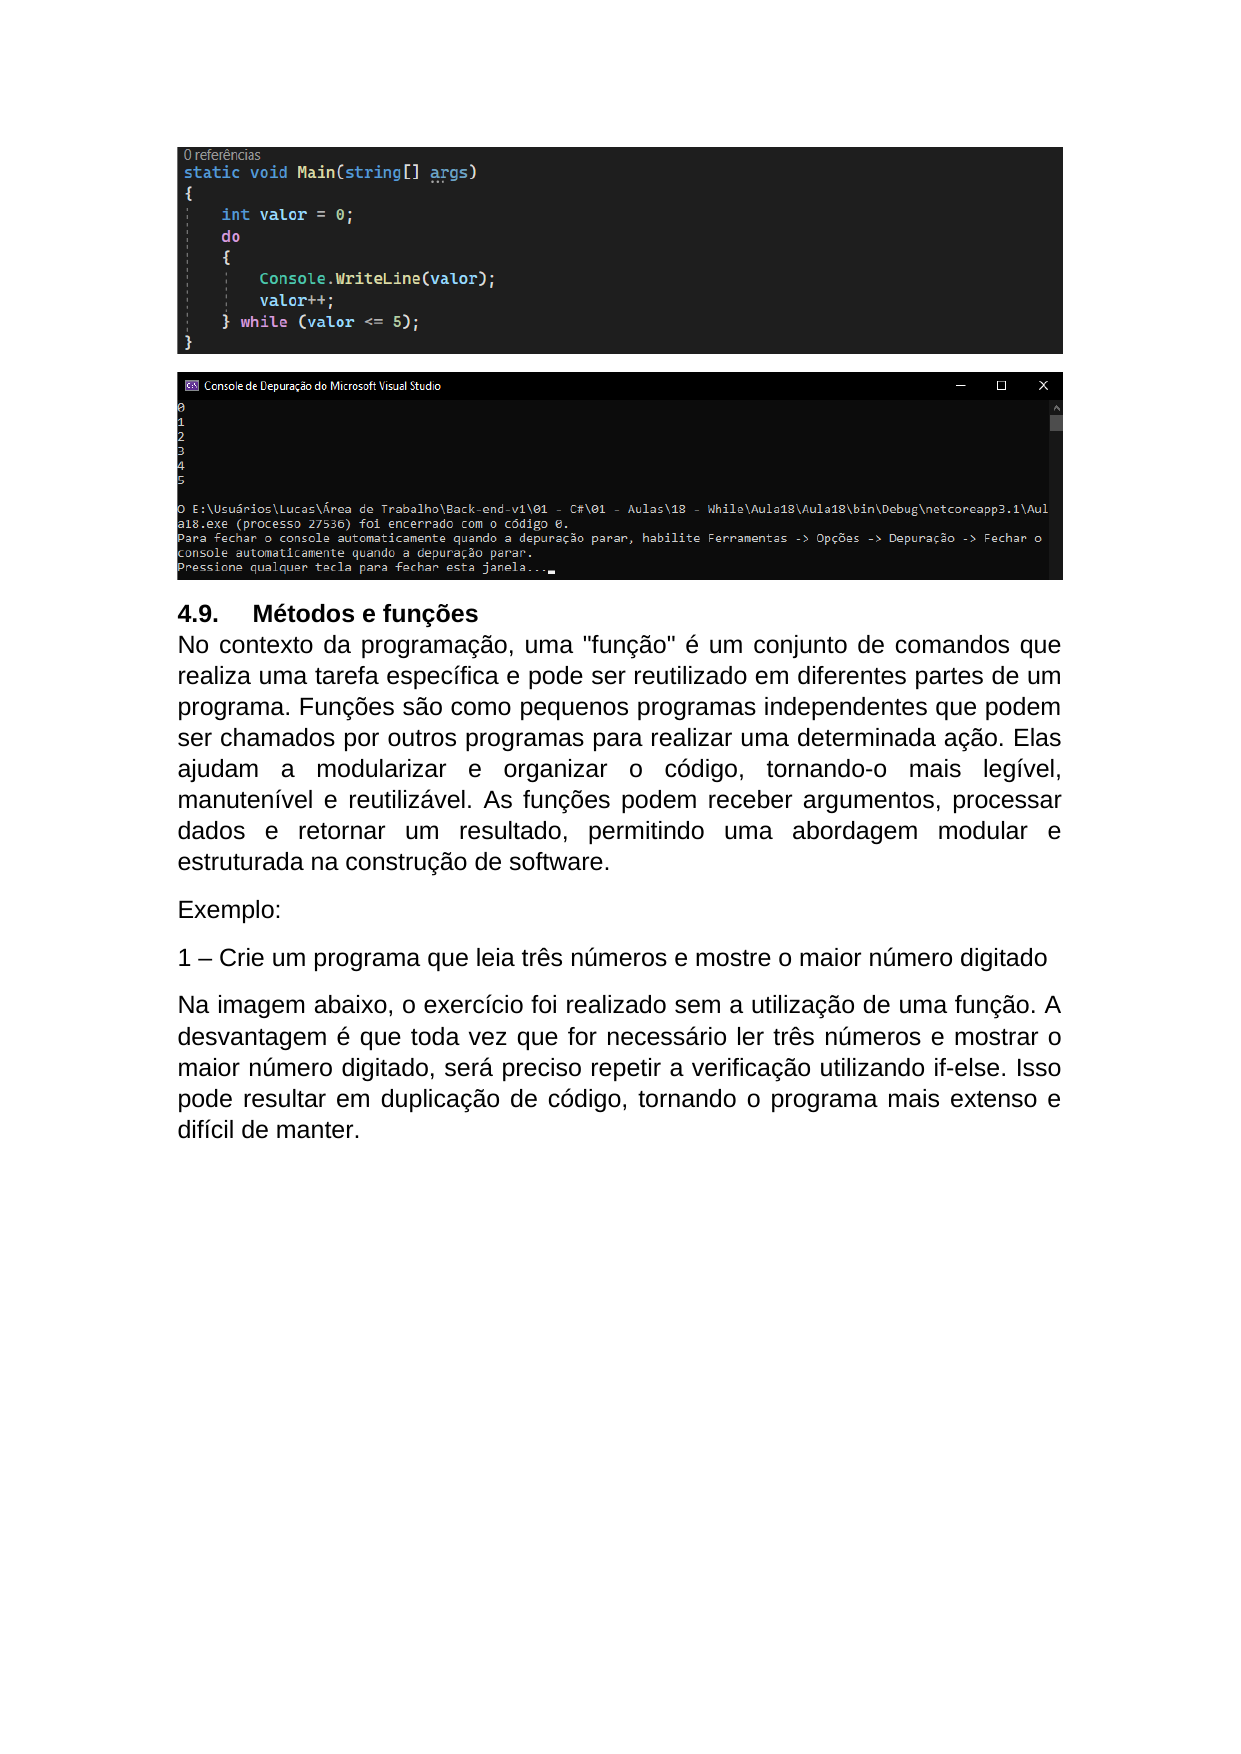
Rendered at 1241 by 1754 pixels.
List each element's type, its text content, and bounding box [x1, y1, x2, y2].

text No contexto da programação, uma "função" é um conjunto de comandos que realiza uma tarefa específica e pode ser reutilizado em diferentes partes de um programa. Funções são como pequenos programas independentes que podem ser chamados por outros programas para realizar uma determinada ação. Elas ajudam a modularizar e organizar o código, tornando-o mais legível, manutenível e reutilizável. As funções podem receber argumentos, processar dados e retornar um resultado, permitindo uma abordagem modular e estruturada na construção de software. [177, 630, 1063, 876]
subtitle Métodos e funções [177, 599, 1063, 628]
text Na imagem abaixo, o exercício foi realizado sem a utilização de uma função. A desvantagem é que toda vez que for necessário ler três números e mostrar o maior número digitado, será preciso repetir a verificação utilizando if-else. Isso pode resultar em duplicação de código, tornando o programa mais extenso e difícil de manter. [177, 990, 1063, 1143]
text Exemplo: [177, 895, 1063, 924]
text 1 – Crie um programa que leia três números e mostre o maior número digitado [177, 943, 1063, 971]
picture [177, 372, 1063, 580]
picture [177, 147, 1063, 354]
